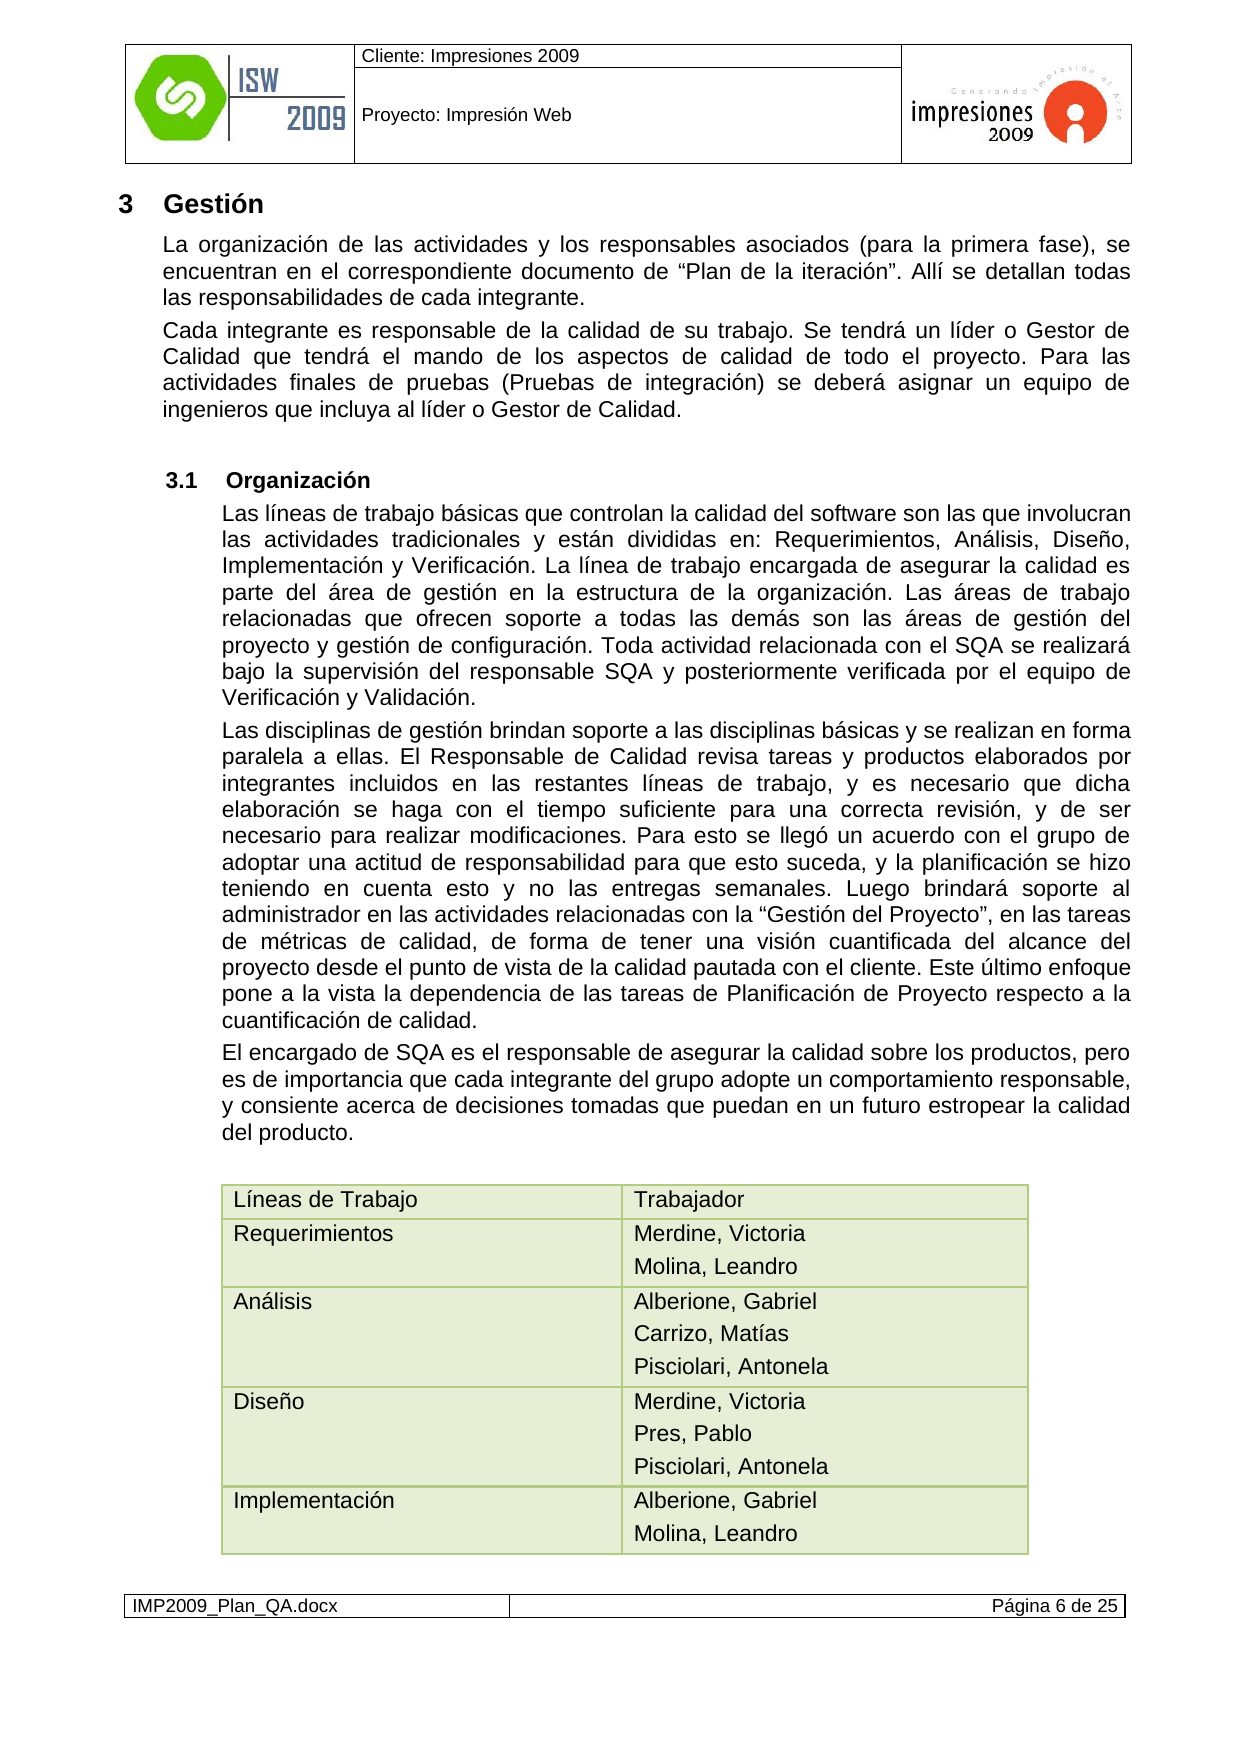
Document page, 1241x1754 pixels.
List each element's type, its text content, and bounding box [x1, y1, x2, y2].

table_header Trabajador [623, 1186, 1027, 1218]
table_cell Alberione, Gabriel Molina, Leandro [623, 1488, 1027, 1553]
table_cell Implementación [223, 1488, 621, 1553]
picture [132, 51, 347, 144]
table_cell Merdine, Victoria Pres, Pablo Pisciolari, Antonela [623, 1388, 1027, 1485]
subtitle Gestión [118, 188, 1132, 219]
table_cell Análisis [223, 1288, 621, 1386]
table_header Líneas de Trabajo [223, 1186, 621, 1218]
subtitle Organización [165, 467, 1132, 493]
table_cell Requerimientos [223, 1220, 621, 1286]
text Cada integrante es responsable de la calidad de su trabajo. Se tendrá un líder o Gestor de Calidad que tendrá el mando de los aspectos de calidad de todo el proyecto. Para las actividades finales de pruebas (Pruebas de integración) se deberá asignar un equipo de ingenieros que incluya al líder o Gestor de Calidad. [162, 317, 1132, 422]
text El encargado de SQA es el responsable de asegurar la calidad sobre los productos, pero es de importancia que cada integrante del grupo adopte un comportamiento responsable, y consiente acerca de decisiones tomadas que puedan en un futuro estropear la calidad del producto. [222, 1039, 1132, 1145]
table_cell Alberione, Gabriel Carrizo, Matías Pisciolari, Antonela [623, 1288, 1027, 1386]
table_cell Merdine, Victoria Molina, Leandro [623, 1220, 1027, 1286]
picture [909, 63, 1123, 145]
text La organización de las actividades y los responsables asociados (para la primera fase), se encuentran en el correspondiente documento de “Plan de la iteración”. Allí se detallan todas las responsabilidades de cada integrante. [162, 231, 1132, 310]
table_cell Diseño [223, 1388, 621, 1485]
text Las líneas de trabajo básicas que controlan la calidad del software son las que involucran las actividades tradicionales y están divididas en: Requerimientos, Análisis, Diseño, Implementación y Verificación. La línea de trabajo encargada de asegurar la calidad es parte del área de gestión en la estructura de la organización. Las áreas de trabajo relacionadas que ofrecen soporte a todas las demás son las áreas de gestión del proyecto y gestión de configuración. Toda actividad relacionada con el SQA se realizará bajo la supervisión del responsable SQA y posteriormente verificada por el equipo de Verificación y Validación. [222, 500, 1132, 711]
text Las disciplinas de gestión brindan soporte a las disciplinas básicas y se realizan en forma paralela a ellas. El Responsable de Calidad revisa tareas y productos elaborados por integrantes incluidos en las restantes líneas de trabajo, y es necesario que dicha elaboración se haga con el tiempo suficiente para una correcta revisión, y de ser necesario para realizar modificaciones. Para esto se llegó un acuerdo con el grupo de adoptar una actitud de responsabilidad para que esto suceda, y la planificación se hizo teniendo en cuenta esto y no las entregas semanales. Luego brindará soporte al administrador en las actividades relacionadas con la “Gestión del Proyecto”, en las tareas de métricas de calidad, de forma de tener una visión cuantificada del alcance del proyecto desde el punto de vista de la calidad pautada con el cliente. Este último enfoque pone a la vista la dependencia de las tareas de Planificación de Proyecto respecto a la cuantificación de calidad. [222, 717, 1132, 1033]
